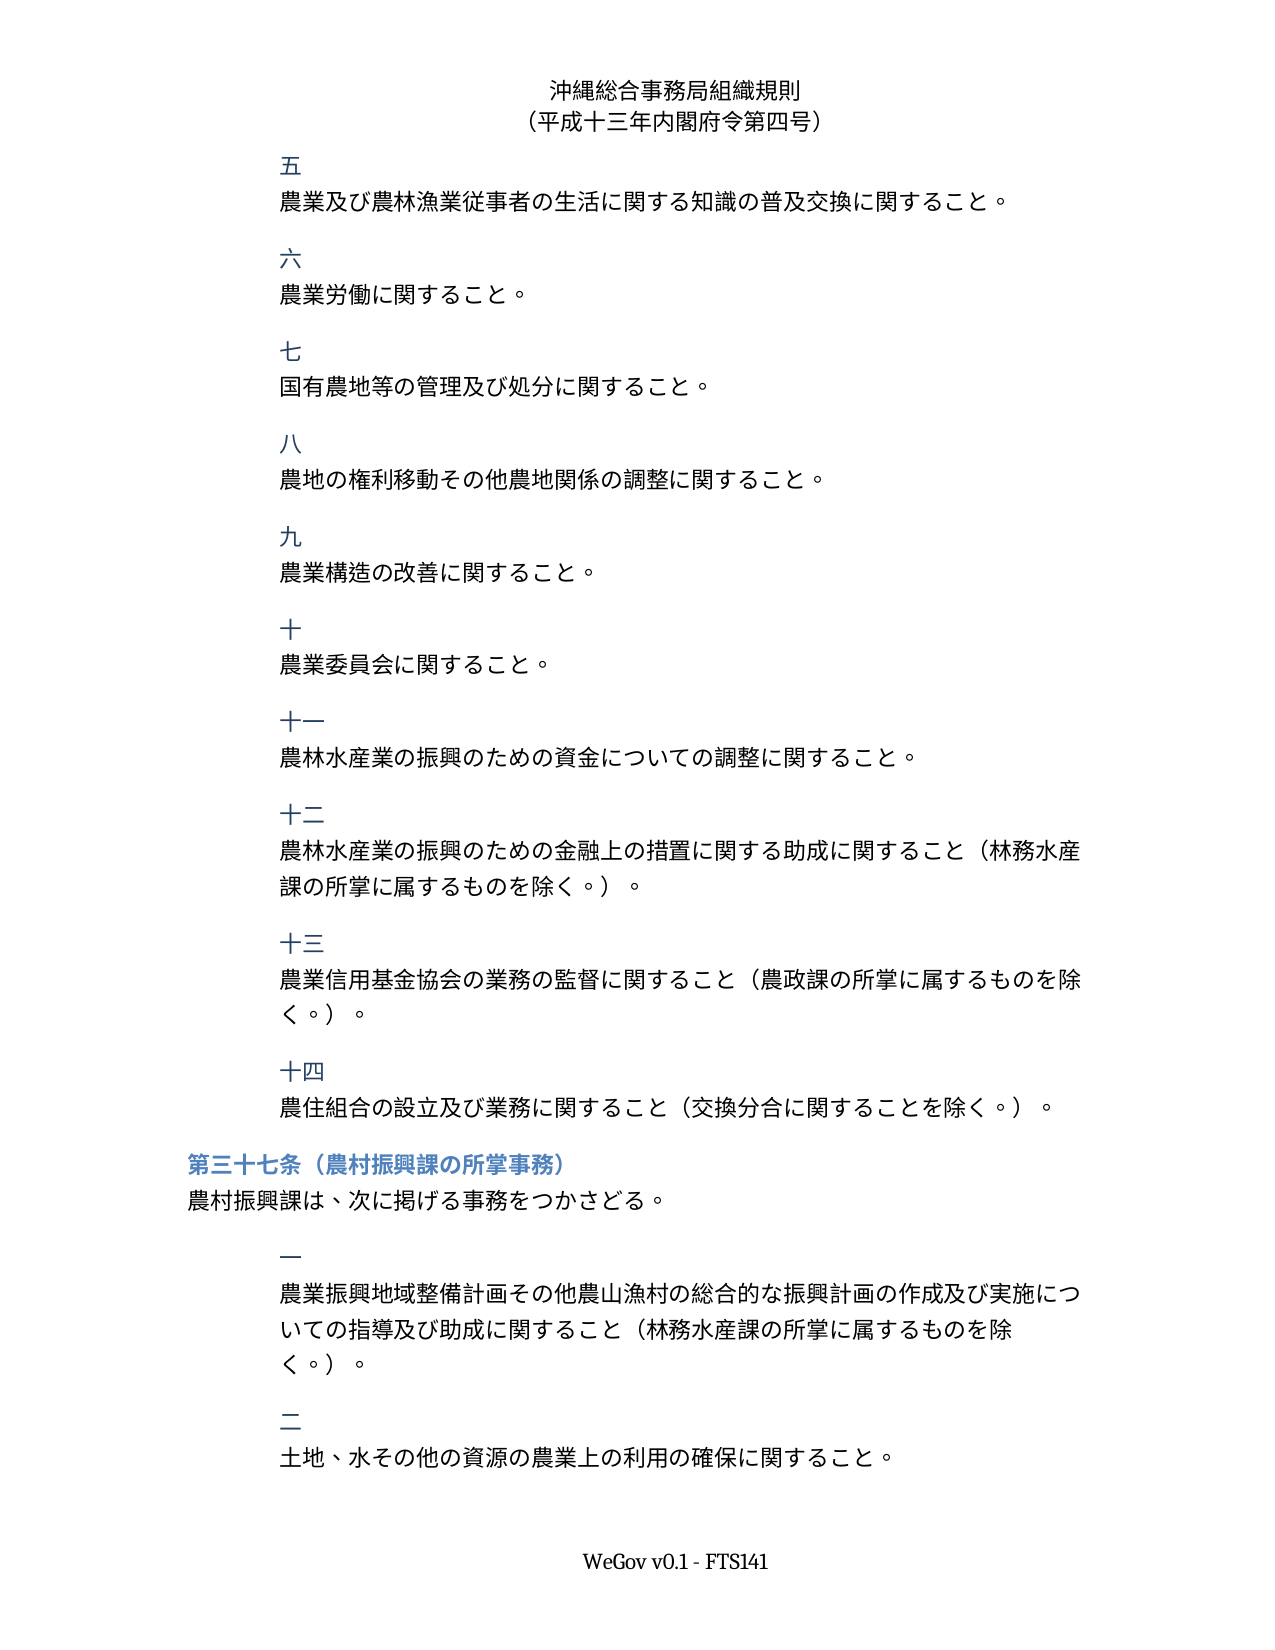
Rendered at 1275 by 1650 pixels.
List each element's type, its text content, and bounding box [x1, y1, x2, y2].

text 農林水産業の振興のための資金についての調整に関すること。 [279, 742, 1087, 773]
text 農業委員会に関すること。 [279, 649, 1087, 681]
text 国有農地等の管理及び処分に関すること。 [279, 371, 1087, 403]
text 農村振興課は、次に掲げる事務をつかさどる。 [187, 1185, 1087, 1216]
subtitle 十四 [279, 1056, 1087, 1087]
text 土地、水その他の資源の農業上の利用の確保に関すること。 [279, 1442, 1087, 1473]
subtitle 十三 [279, 928, 1087, 959]
subtitle 第三十七条（農村振興課の所掌事務） [187, 1149, 1087, 1180]
subtitle 二 [279, 1406, 1087, 1437]
text 農業及び農林漁業従事者の生活に関する知識の普及交換に関すること。 [279, 186, 1087, 217]
subtitle 十 [279, 613, 1087, 645]
subtitle 五 [279, 150, 1087, 181]
text 農林水産業の振興のための金融上の措置に関する助成に関すること（林務水産課の所掌に属するものを除く。）。 [279, 835, 1087, 902]
text 農住組合の設立及び業務に関すること（交換分合に関することを除く。）。 [279, 1092, 1087, 1123]
subtitle 八 [279, 428, 1087, 459]
subtitle 七 [279, 335, 1087, 367]
subtitle 十一 [279, 706, 1087, 737]
subtitle 十二 [279, 799, 1087, 830]
subtitle 九 [279, 521, 1087, 552]
text 農地の権利移動その他農地関係の調整に関すること。 [279, 464, 1087, 495]
text 農業振興地域整備計画その他農山漁村の総合的な振興計画の作成及び実施についての指導及び助成に関すること（林務水産課の所掌に属するものを除く。）。 [279, 1278, 1087, 1381]
text 農業労働に関すること。 [279, 279, 1087, 310]
subtitle 一 [279, 1242, 1087, 1273]
text 農業構造の改善に関すること。 [279, 557, 1087, 588]
text 農業信用基金協会の業務の監督に関すること（農政課の所掌に属するものを除く。）。 [279, 963, 1087, 1031]
subtitle 六 [279, 243, 1087, 274]
